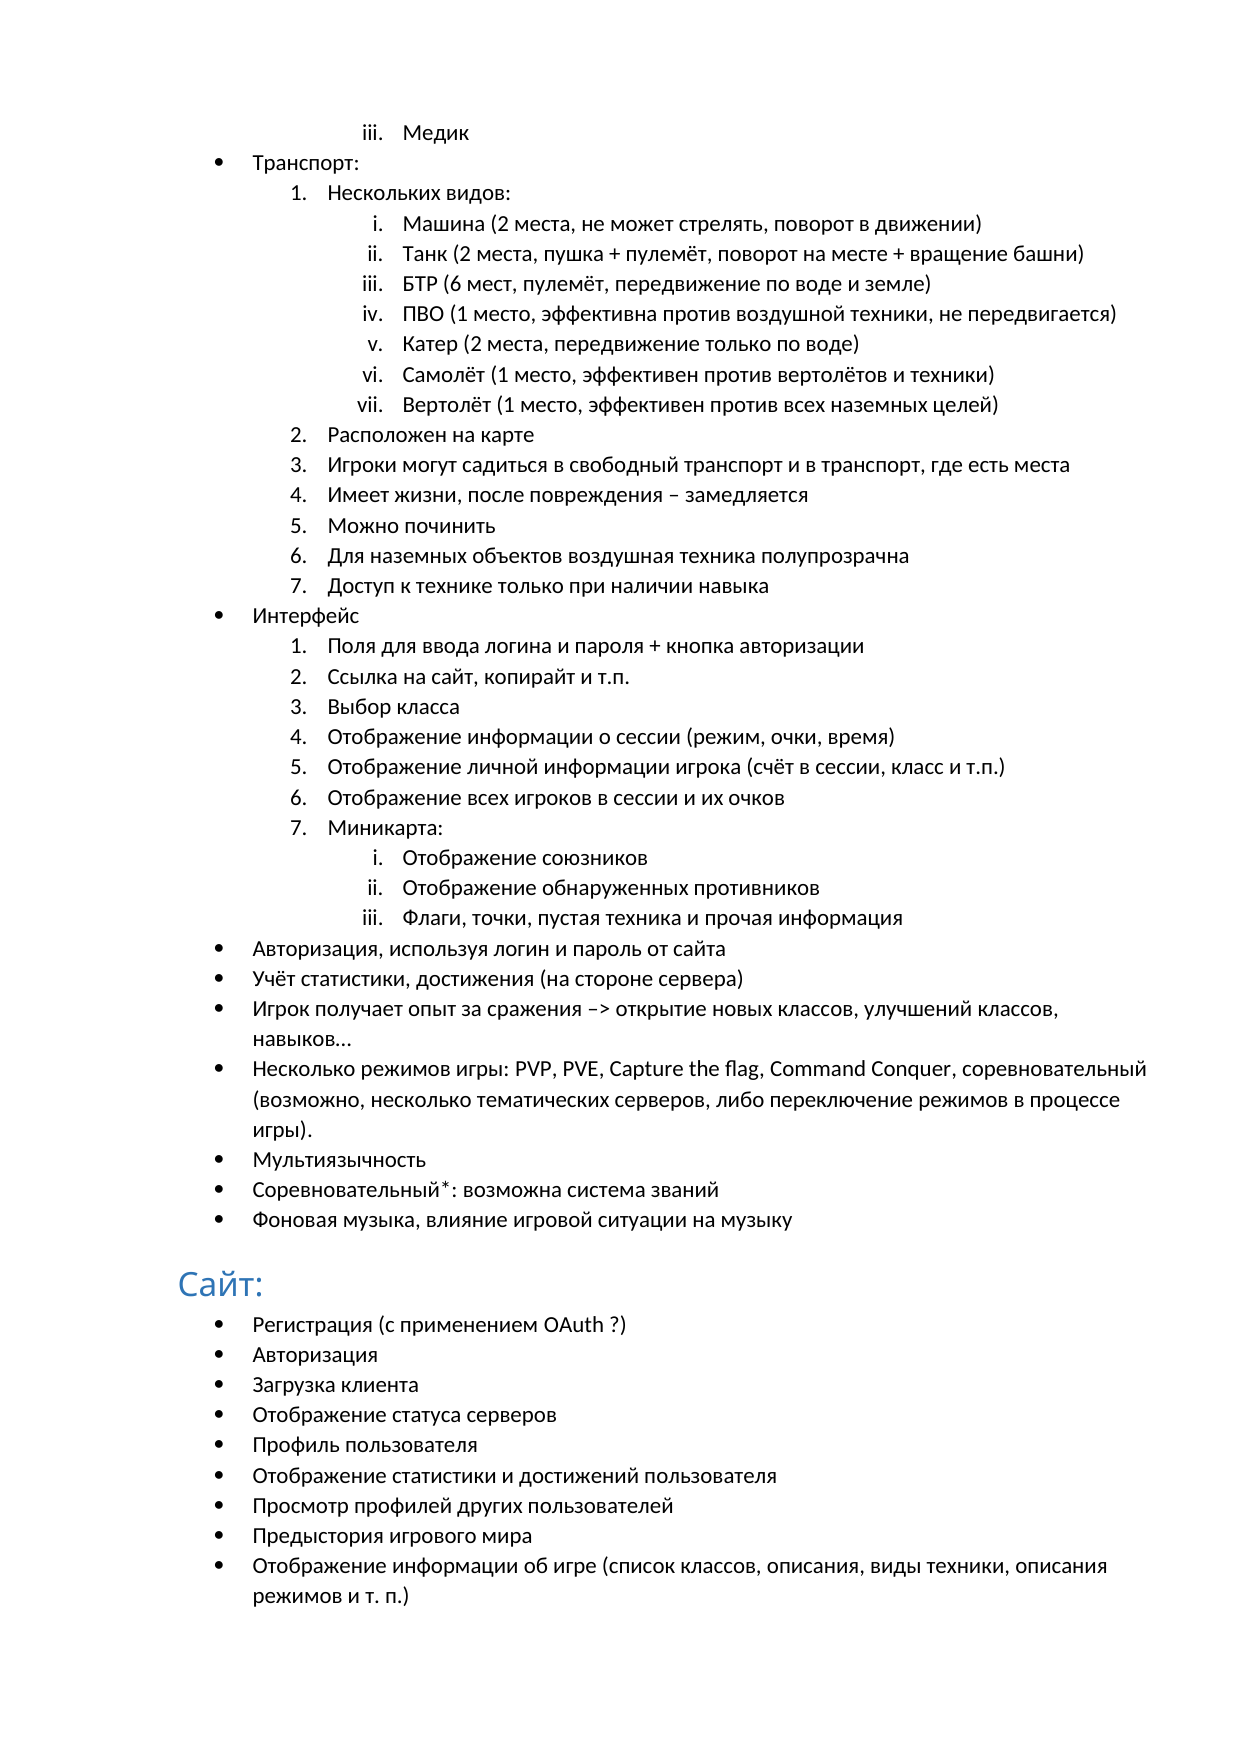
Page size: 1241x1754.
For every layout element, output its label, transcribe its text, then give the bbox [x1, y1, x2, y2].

list Просмотр профилей других пользователей [215, 1491, 1152, 1519]
list Машина (2 места, не может стрелять, поворот в движении) [383, 209, 1152, 237]
list Выбор класса [290, 692, 1152, 720]
list Отображение статистики и достижений пользователя [215, 1461, 1152, 1489]
list Катер (2 места, передвижение только по воде) [383, 329, 1152, 358]
list Миникарта: [290, 813, 1152, 841]
subtitle Сайт: [177, 1261, 1152, 1306]
list Фоновая музыка, влияние игровой ситуации на музыку [215, 1206, 1152, 1234]
list Ссылка на сайт, копирайт и т.п. [290, 662, 1152, 690]
list Отображение союзников [383, 843, 1152, 871]
list БТР (6 мест, пулемёт, передвижение по воде и земле) [383, 269, 1152, 297]
list Флаги, точки, пустая техника и прочая информация [383, 903, 1152, 932]
list Отображение информации об игре (список классов, описания, виды техники, описания режимов и т. п.) [215, 1551, 1152, 1610]
list Отображение всех игроков в сессии и их очков [290, 783, 1152, 811]
list Можно починить [290, 511, 1152, 539]
list Профиль пользователя [215, 1431, 1152, 1459]
list Поля для ввода логина и пароля + кнопка авторизации [290, 632, 1152, 660]
list Нескольких видов: [290, 178, 1152, 207]
list Соревновательный*: возможна система званий [215, 1175, 1152, 1203]
list Игроки могут садиться в свободный транспорт и в транспорт, где есть места [290, 450, 1152, 478]
list Медик [383, 118, 1152, 146]
list Расположен на карте [290, 420, 1152, 448]
list Доступ к технике только при наличии навыка [290, 571, 1152, 599]
list Отображение личной информации игрока (счёт в сессии, класс и т.п.) [290, 752, 1152, 781]
list Отображение обнаруженных противников [383, 873, 1152, 901]
list Интерфейс [215, 601, 1152, 629]
list Для наземных объектов воздушная техника полупрозрачна [290, 541, 1152, 569]
list Регистрация (с применением OAuth ?) [215, 1310, 1152, 1338]
list Авторизация, используя логин и пароль от сайта [215, 934, 1152, 962]
list Имеет жизни, после повреждения – замедляется [290, 481, 1152, 509]
list Авторизация [215, 1340, 1152, 1368]
list Транспорт: [215, 148, 1152, 176]
list Самолёт (1 место, эффективен против вертолётов и техники) [383, 360, 1152, 388]
list Предыстория игрового мира [215, 1521, 1152, 1549]
list Отображение статуса серверов [215, 1400, 1152, 1428]
list Отображение информации о сессии (режим, очки, время) [290, 722, 1152, 750]
list Загрузка клиента [215, 1370, 1152, 1398]
list Игрок получает опыт за сражения –> открытие новых классов, улучшений классов, навыков… [215, 994, 1152, 1052]
list Мультиязычность [215, 1145, 1152, 1173]
list ПВО (1 место, эффективна против воздушной техники, не передвигается) [383, 299, 1152, 327]
list Вертолёт (1 место, эффективен против всех наземных целей) [383, 390, 1152, 418]
list Учёт статистики, достижения (на стороне сервера) [215, 964, 1152, 992]
list Танк (2 места, пушка + пулемёт, поворот на месте + вращение башни) [383, 239, 1152, 267]
list Несколько режимов игры: PVP, PVE, Capture the flag, Command Conquer, соревновательный (возможно, несколько тематических серверов, либо переключение режимов в процессе игры). [215, 1054, 1152, 1143]
